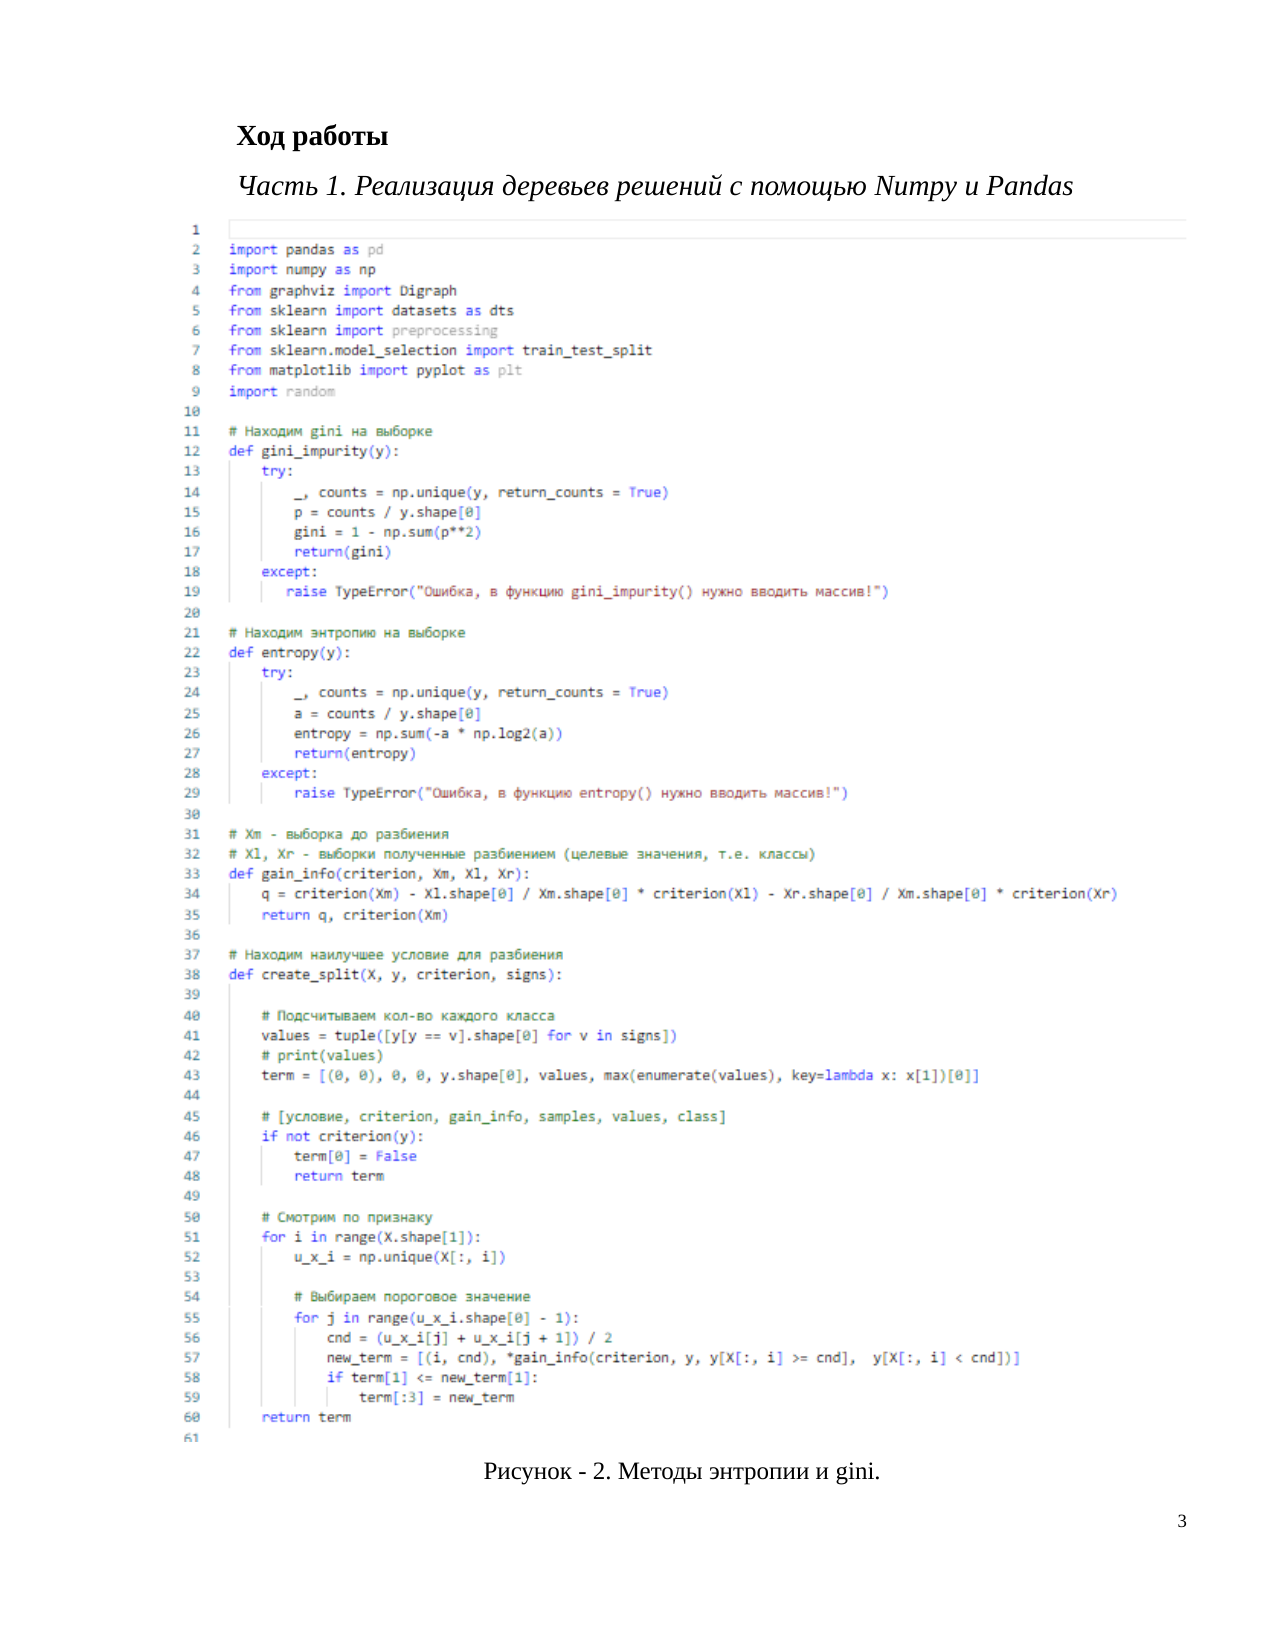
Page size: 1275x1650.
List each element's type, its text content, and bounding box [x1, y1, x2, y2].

text Рисунок - 2. Методы энтропии и gini. [177, 1456, 1186, 1484]
text Часть 1. Реализация деревьев решений с помощью Numpy и Pandas [177, 168, 1186, 202]
picture [177, 218, 1187, 1442]
text Ход работы [177, 118, 1186, 152]
